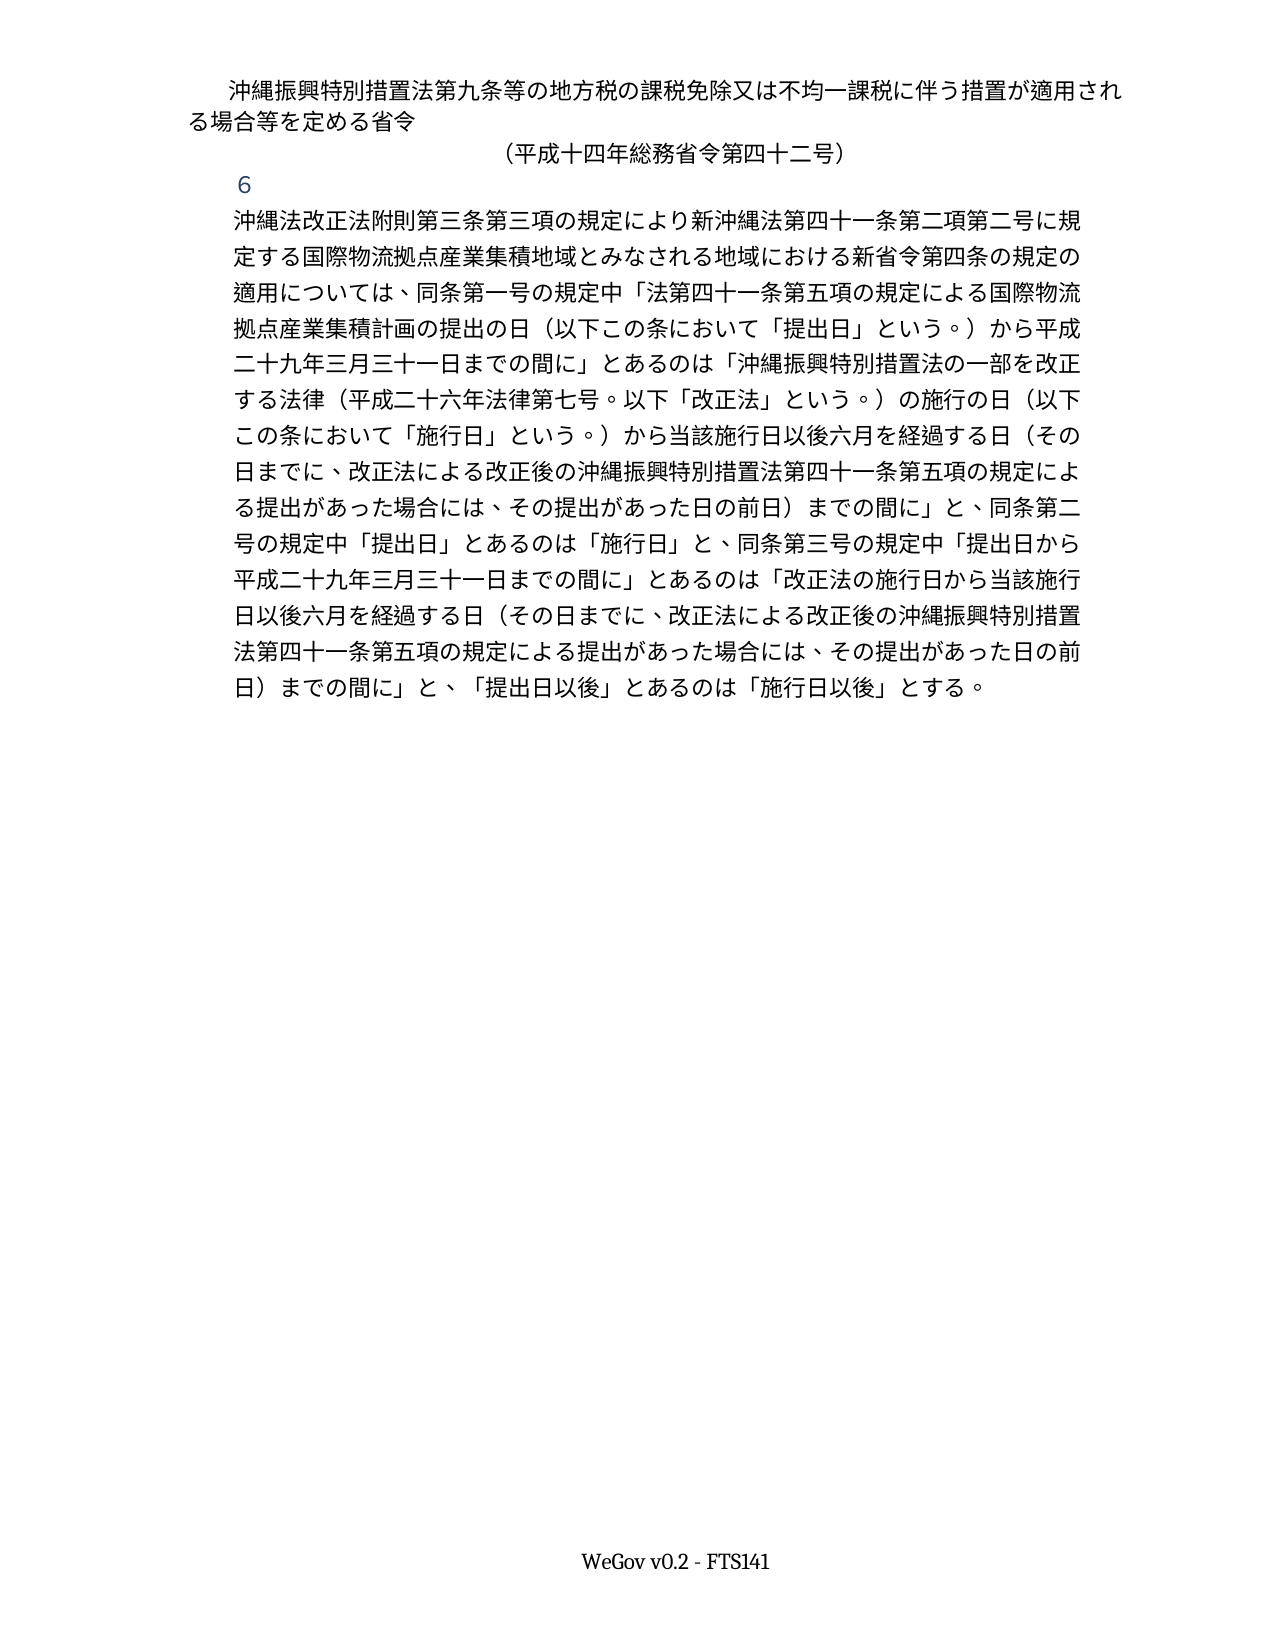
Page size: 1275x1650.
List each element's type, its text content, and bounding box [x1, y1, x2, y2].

subtitle ６ [233, 169, 1087, 200]
text 沖縄法改正法附則第三条第三項の規定により新沖縄法第四十一条第二項第二号に規定する国際物流拠点産業集積地域とみなされる地域における新省令第四条の規定の適用については、同条第一号の規定中「法第四十一条第五項の規定による国際物流拠点産業集積計画の提出の日（以下この条において「提出日」という。）から平成二十九年三月三十一日までの間に」とあるのは「沖縄振興特別措置法の一部を改正する法律（平成二十六年法律第七号。以下「改正法」という。）の施行の日（以下この条において「施行日」という。）から当該施行日以後六月を経過する日（その日までに、改正法による改正後の沖縄振興特別措置法第四十一条第五項の規定による提出があった場合には、その提出があった日の前日）までの間に」と、同条第二号の規定中「提出日」とあるのは「施行日」と、同条第三号の規定中「提出日から平成二十九年三月三十一日までの間に」とあるのは「改正法の施行日から当該施行日以後六月を経過する日（その日までに、改正法による改正後の沖縄振興特別措置法第四十一条第五項の規定による提出があった場合には、その提出があった日の前日）までの間に」と、「提出日以後」とあるのは「施行日以後」とする。 [233, 205, 1087, 703]
